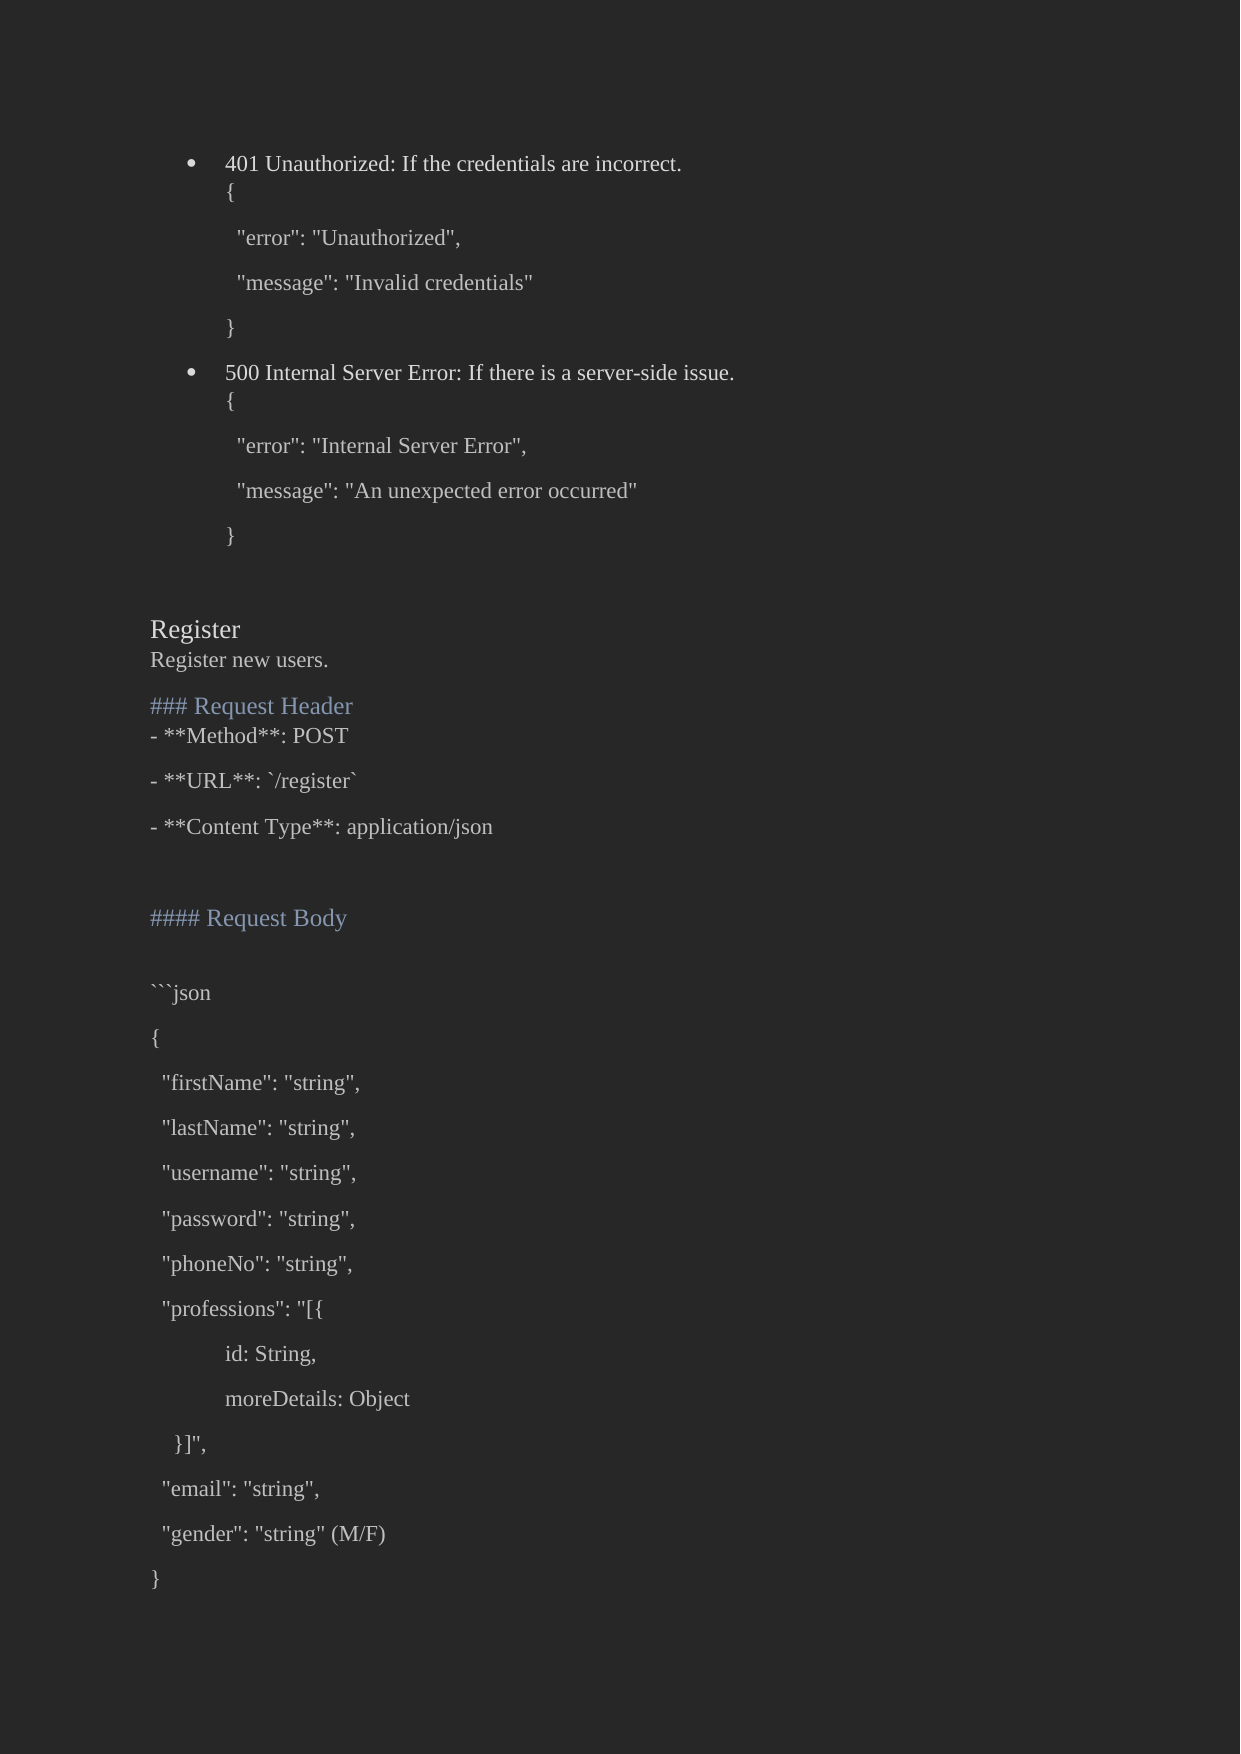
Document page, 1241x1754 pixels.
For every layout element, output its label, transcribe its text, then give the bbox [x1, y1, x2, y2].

text "professions": "[{ [150, 1295, 1090, 1321]
text "message": "An unexpected error occurred" [225, 477, 1090, 504]
text "error": "Internal Server Error", [225, 432, 1090, 459]
text "password": "string", [150, 1204, 1090, 1231]
text } [225, 523, 1090, 549]
text } [150, 1565, 1090, 1592]
text "lastName": "string", [150, 1114, 1090, 1141]
text "firstName": "string", [150, 1069, 1090, 1096]
text "message": "Invalid credentials" [225, 269, 1090, 295]
text "gender": "string" (M/F) [150, 1520, 1090, 1547]
text { [225, 178, 1090, 205]
subtitle Register [150, 613, 1090, 644]
text id: String, [225, 1340, 1090, 1366]
text { [150, 1024, 1090, 1051]
text "error": "Unauthorized", [225, 223, 1090, 250]
text "phoneNo": "string", [150, 1250, 1090, 1276]
text moreDetails: Object [225, 1385, 1090, 1411]
text - **Method**: POST [150, 722, 1090, 749]
text - **URL**: `/register` [150, 768, 1090, 794]
text }]", [150, 1430, 1090, 1456]
text "username": "string", [150, 1159, 1090, 1186]
text Register new users. [150, 646, 1090, 673]
subtitle 500 Internal Server Error: If there is a server-side issue. [187, 359, 1090, 385]
text ```json [150, 979, 1090, 1005]
subtitle ### Request Header [150, 691, 1090, 720]
subtitle 401 Unauthorized: If the credentials are incorrect. [187, 150, 1090, 176]
text } [225, 314, 1090, 340]
subtitle #### Request Body [150, 903, 1090, 932]
text - **Content Type**: application/json [150, 813, 1090, 839]
text "email": "string", [150, 1475, 1090, 1502]
text { [225, 387, 1090, 414]
